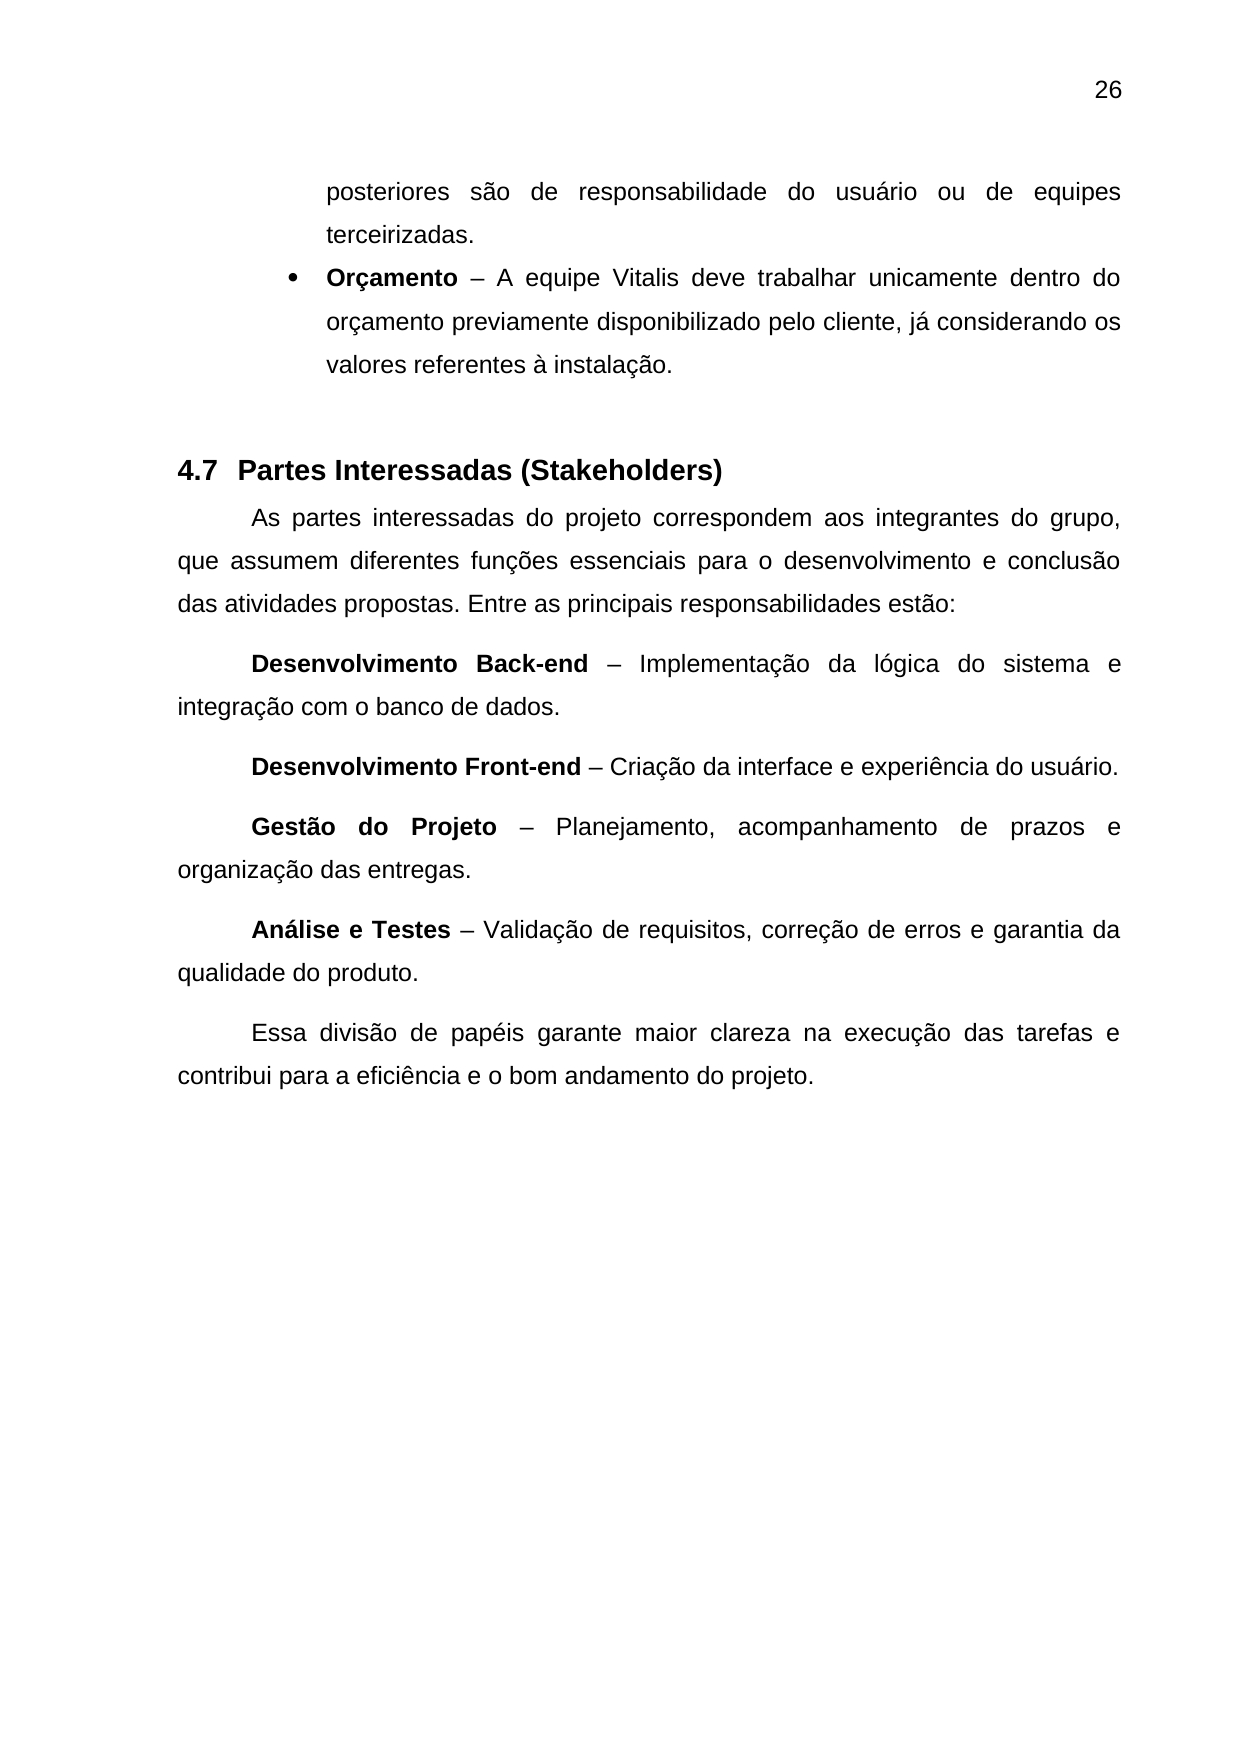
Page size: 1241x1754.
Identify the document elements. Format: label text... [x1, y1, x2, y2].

text Desenvolvimento Front-end – Criação da interface e experiência do usuário. [177, 752, 1122, 781]
text As partes interessadas do projeto correspondem aos integrantes do grupo, que assumem diferentes funções essenciais para o desenvolvimento e conclusão das atividades propostas. Entre as principais responsabilidades estão: [177, 503, 1122, 618]
text Análise e Testes – Validação de requisitos, correção de erros e garantia da qualidade do produto. [177, 915, 1122, 987]
list Orçamento – A equipe Vitalis deve trabalhar unicamente dentro do orçamento previamente disponibilizado pelo cliente, já considerando os valores referentes à instalação. [288, 263, 1122, 378]
text Desenvolvimento Back-end – Implementação da lógica do sistema e integração com o banco de dados. [177, 649, 1122, 721]
subtitle Partes Interessadas (Stakeholders) [177, 453, 1122, 486]
text Essa divisão de papéis garante maior clareza na execução das tarefas e contribui para a eficiência e o bom andamento do projeto. [177, 1018, 1122, 1089]
text Gestão do Projeto – Planejamento, acompanhamento de prazos e organização das entregas. [177, 812, 1122, 884]
